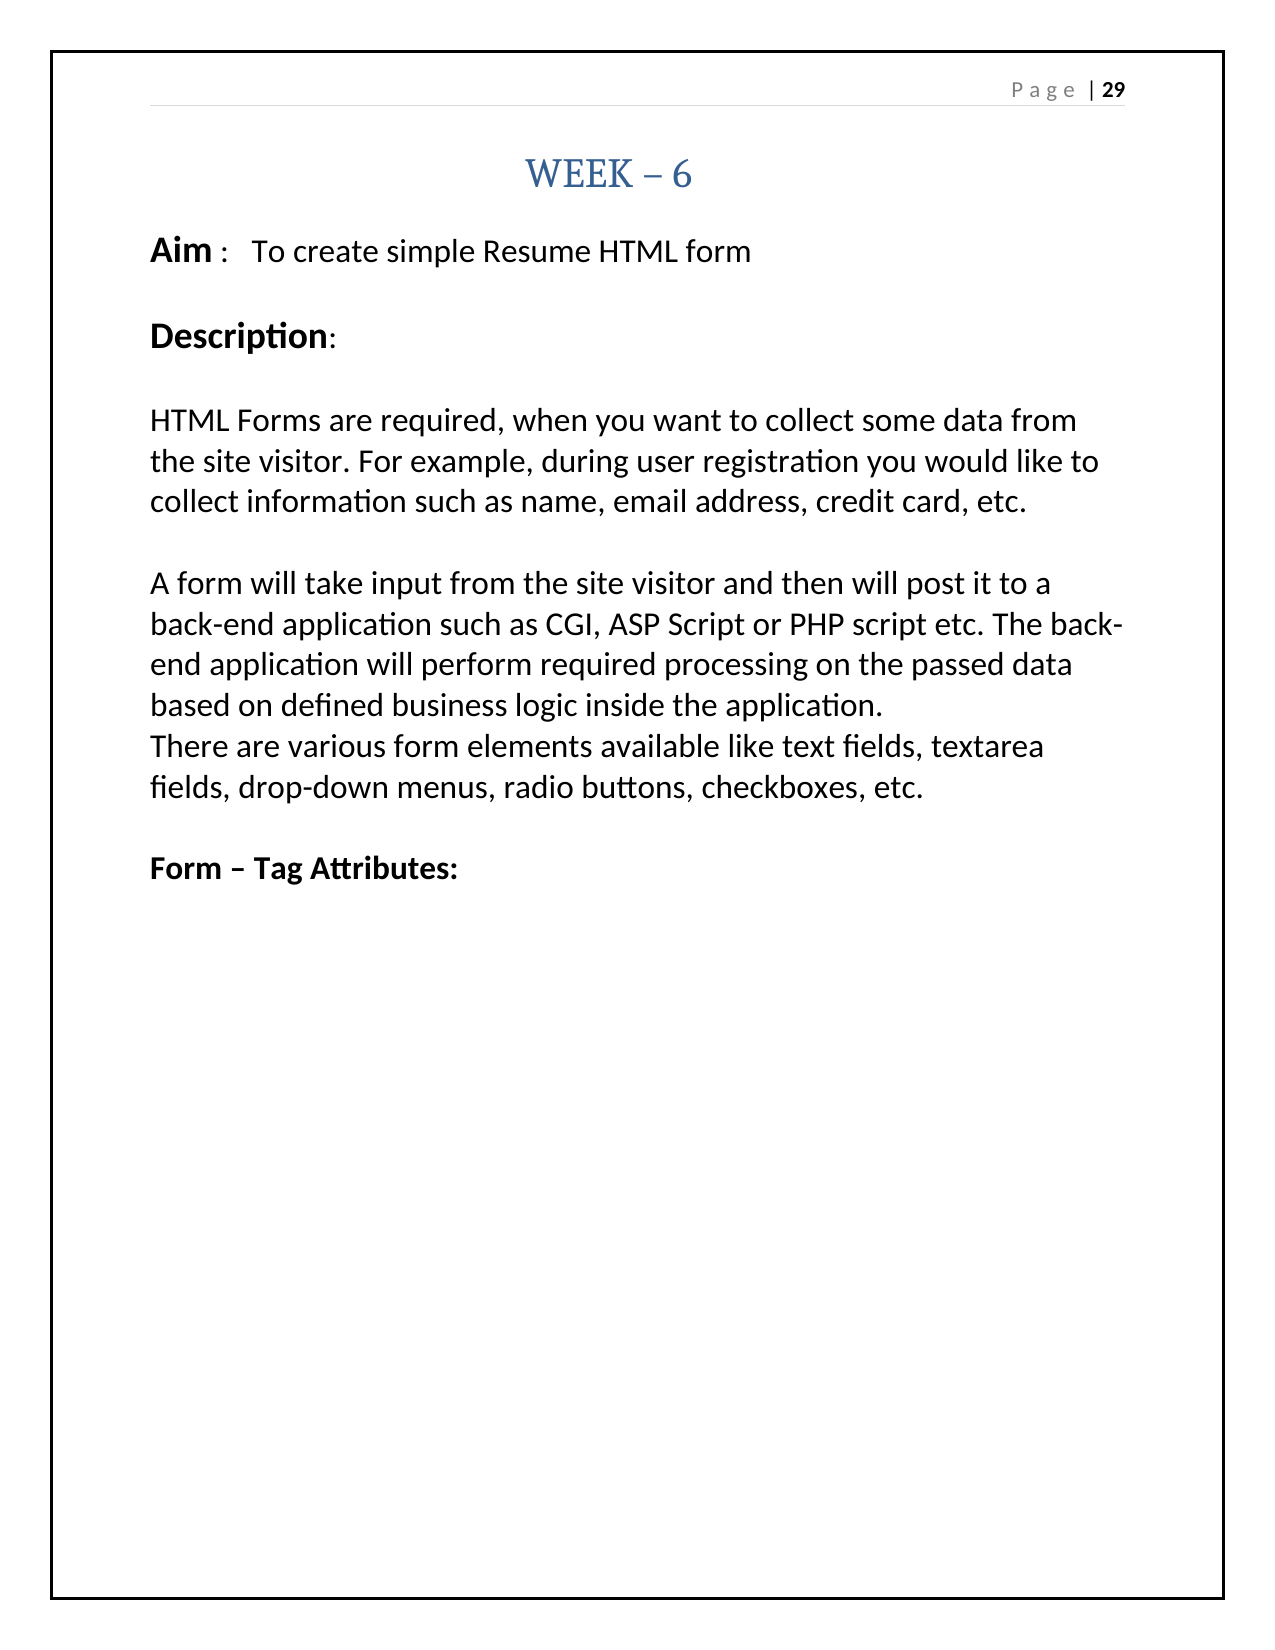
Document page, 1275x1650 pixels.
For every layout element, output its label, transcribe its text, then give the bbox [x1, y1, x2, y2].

text Aim : To create simple Resume HTML form [150, 226, 1125, 272]
text fields, drop-down menus, radio buttons, checkboxes, etc. [150, 766, 1125, 806]
subtitle WEEK – 6 [150, 150, 1125, 198]
text A form will take input from the site visitor and then will post it to a back-end application such as CGI, ASP Script or PHP script etc. The back-end application will perform required processing on the passed data based on defined business logic inside the application. [150, 562, 1125, 725]
text Form – Tag Attributes: [150, 847, 1125, 888]
text Description: [150, 312, 1125, 358]
text There are various form elements available like text fields, textarea [150, 725, 1125, 766]
text HTML Forms are required, when you want to collect some data from the site visitor. For example, during user registration you would like to collect information such as name, email address, credit card, etc. [150, 399, 1125, 521]
